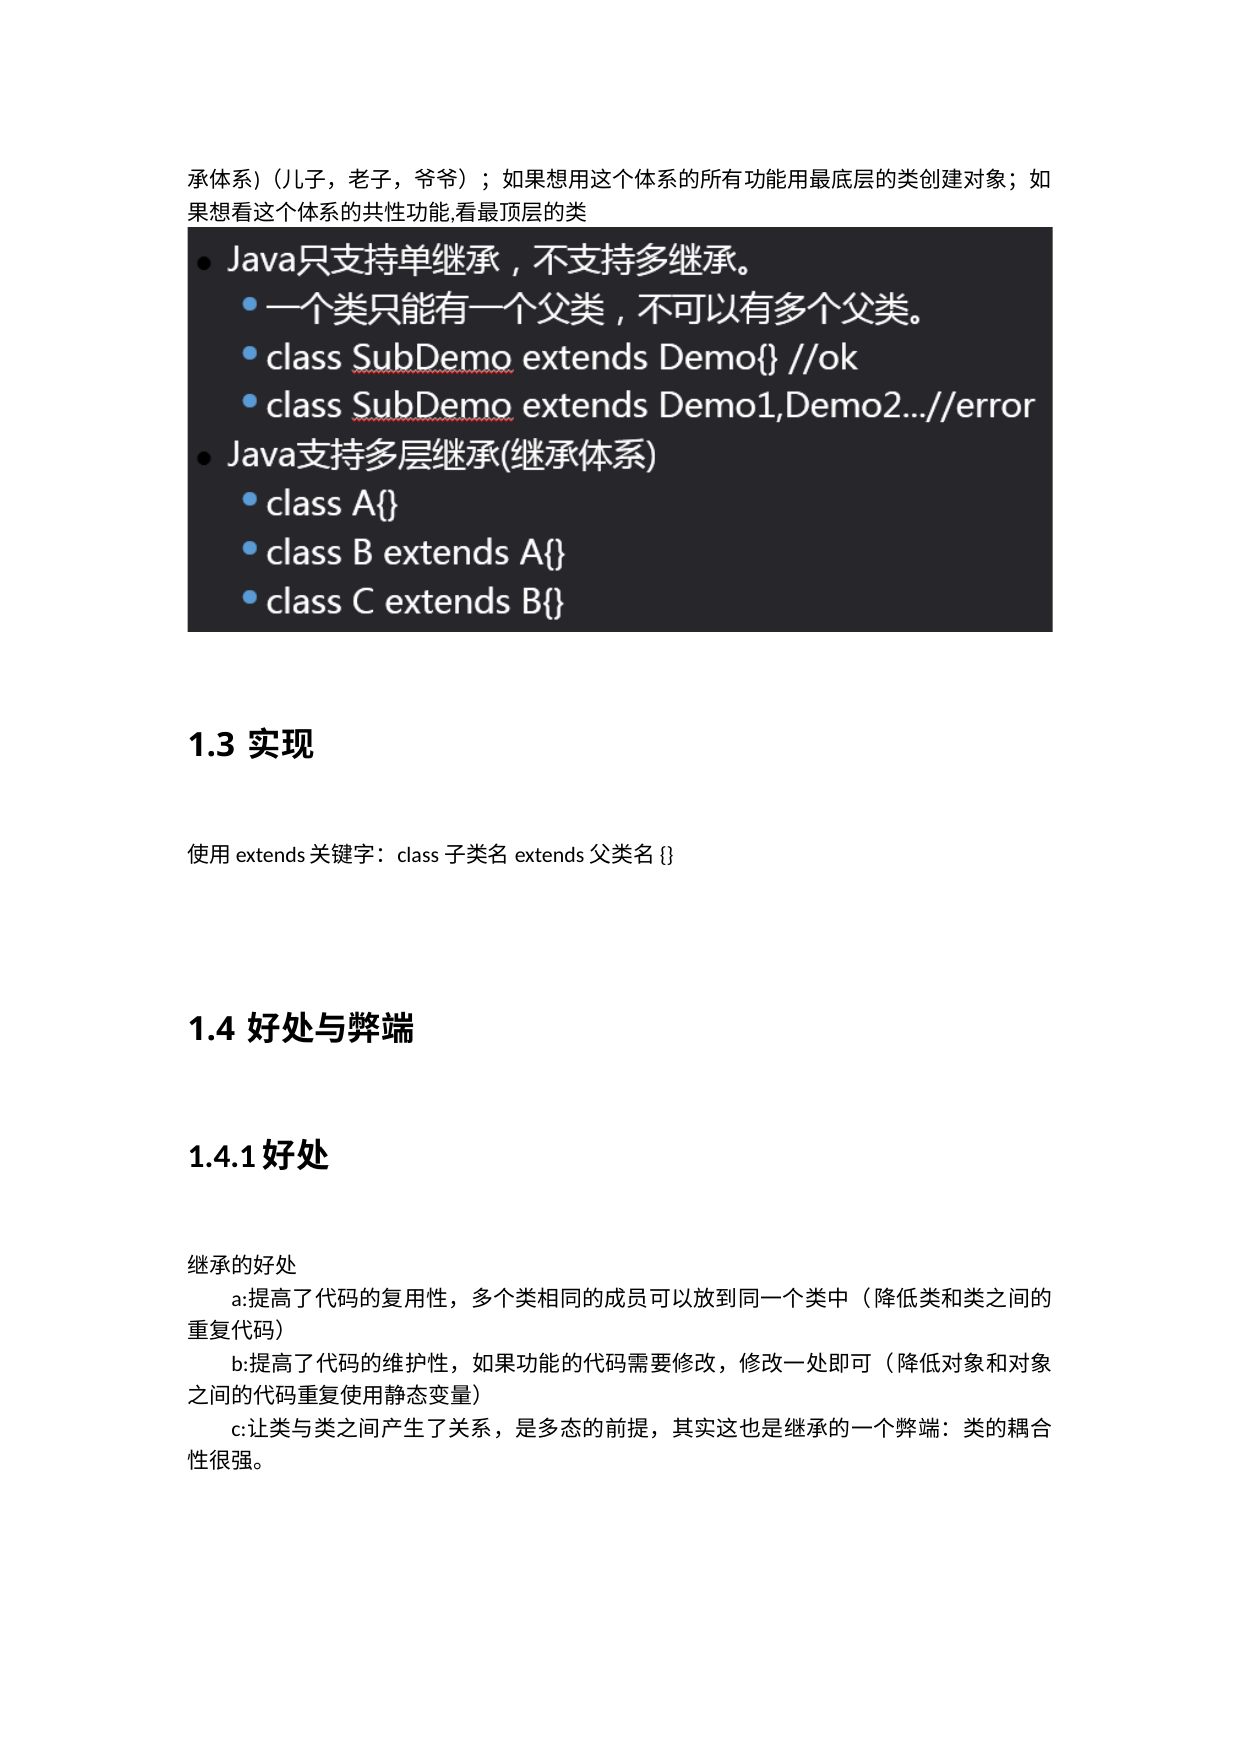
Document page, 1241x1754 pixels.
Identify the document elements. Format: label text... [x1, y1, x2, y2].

picture [187, 227, 1053, 632]
text 继承的好处 [187, 1248, 1053, 1281]
text 使用extends关键字：class 子类名 extends 父类名 {} [187, 836, 1053, 869]
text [187, 162, 1053, 227]
subtitle 好处 [187, 1121, 1053, 1186]
subtitle 实现 [187, 709, 1053, 774]
text b:提高了代码的维护性，如果功能的代码需要修改，修改一处即可（降低对象和对象之间的代码重复使用静态变量） [187, 1346, 1053, 1411]
text a:提高了代码的复用性，多个类相同的成员可以放到同一个类中（降低类和类之间的重复代码） [187, 1281, 1053, 1346]
subtitle 好处与弊端 [187, 993, 1053, 1058]
text c:让类与类之间产生了关系，是多态的前提，其实这也是继承的一个弊端：类的耦合性很强。 [187, 1411, 1053, 1476]
